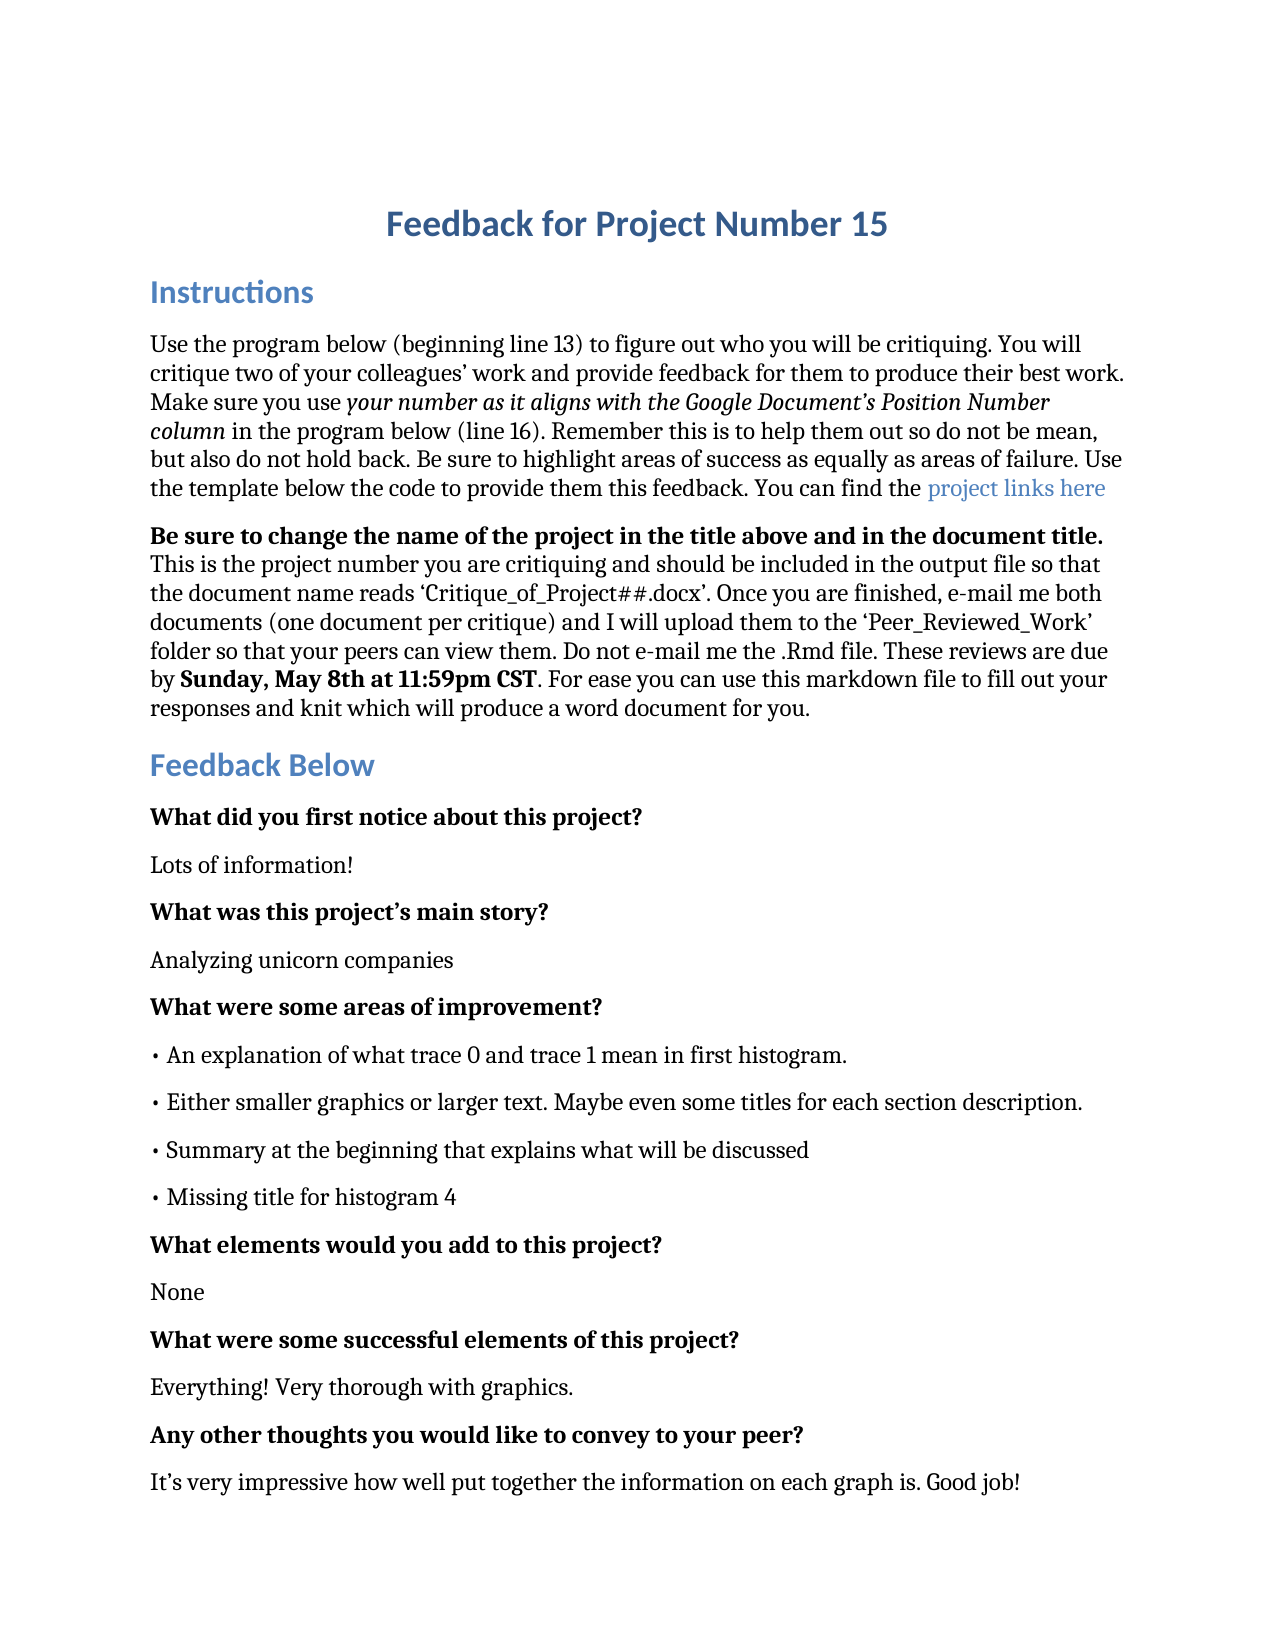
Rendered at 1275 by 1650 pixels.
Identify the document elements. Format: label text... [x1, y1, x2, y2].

text What were some successful elements of this project? [150, 1326, 1125, 1354]
text What were some areas of improvement? [150, 993, 1125, 1022]
text • Missing title for histogram 4 [150, 1183, 1125, 1212]
text • An explanation of what trace 0 and trace 1 mean in first histogram. [150, 1041, 1125, 1069]
text None [150, 1278, 1125, 1307]
text What was this project’s main story? [150, 898, 1125, 927]
text • Summary at the beginning that explains what will be discussed [150, 1136, 1125, 1164]
text What did you first notice about this project? [150, 803, 1125, 832]
text Everything! Very thorough with graphics. [150, 1373, 1125, 1402]
text Analyzing unicorn companies [150, 946, 1125, 974]
title Feedback for Project Number 15 [150, 200, 1125, 246]
text • Either smaller graphics or larger text. Maybe even some titles for each section description. [150, 1088, 1125, 1117]
text Be sure to change the name of the project in the title above and in the document title. This is the project number you are critiquing and should be included in the output file so that the document name reads ‘Critique_of_Project##.docx’. Once you are finished, e-mail me both documents (one document per critique) and I will upload them to the ‘Peer_Reviewed_Work’ folder so that your peers can view them. Do not e-mail me the .Rmd file. These reviews are due by Sunday, May 8th at 11:59pm CST. For ease you can use this markdown file to fill out your responses and knit which will produce a word document for you. [150, 522, 1125, 723]
text What elements would you add to this project? [150, 1231, 1125, 1259]
text Lots of information! [150, 851, 1125, 879]
text Any other thoughts you would like to convey to your peer? [150, 1421, 1125, 1449]
text It’s very impressive how well put together the information on each graph is. Good job! [150, 1468, 1125, 1497]
subtitle Instructions [150, 271, 1125, 312]
subtitle Feedback Below [150, 744, 1125, 784]
text Use the program below (beginning line 13) to figure out who you will be critiquing. You will critique two of your colleagues’ work and provide feedback for them to produce their best work. Make sure you use your number as it aligns with the Google Document’s Position Number column in the program below (line 16). Remember this is to help them out so do not be mean, but also do not hold back. Be sure to highlight areas of success as equally as areas of failure. Use the template below the code to provide them this feedback. You can find the project links here [150, 330, 1125, 503]
